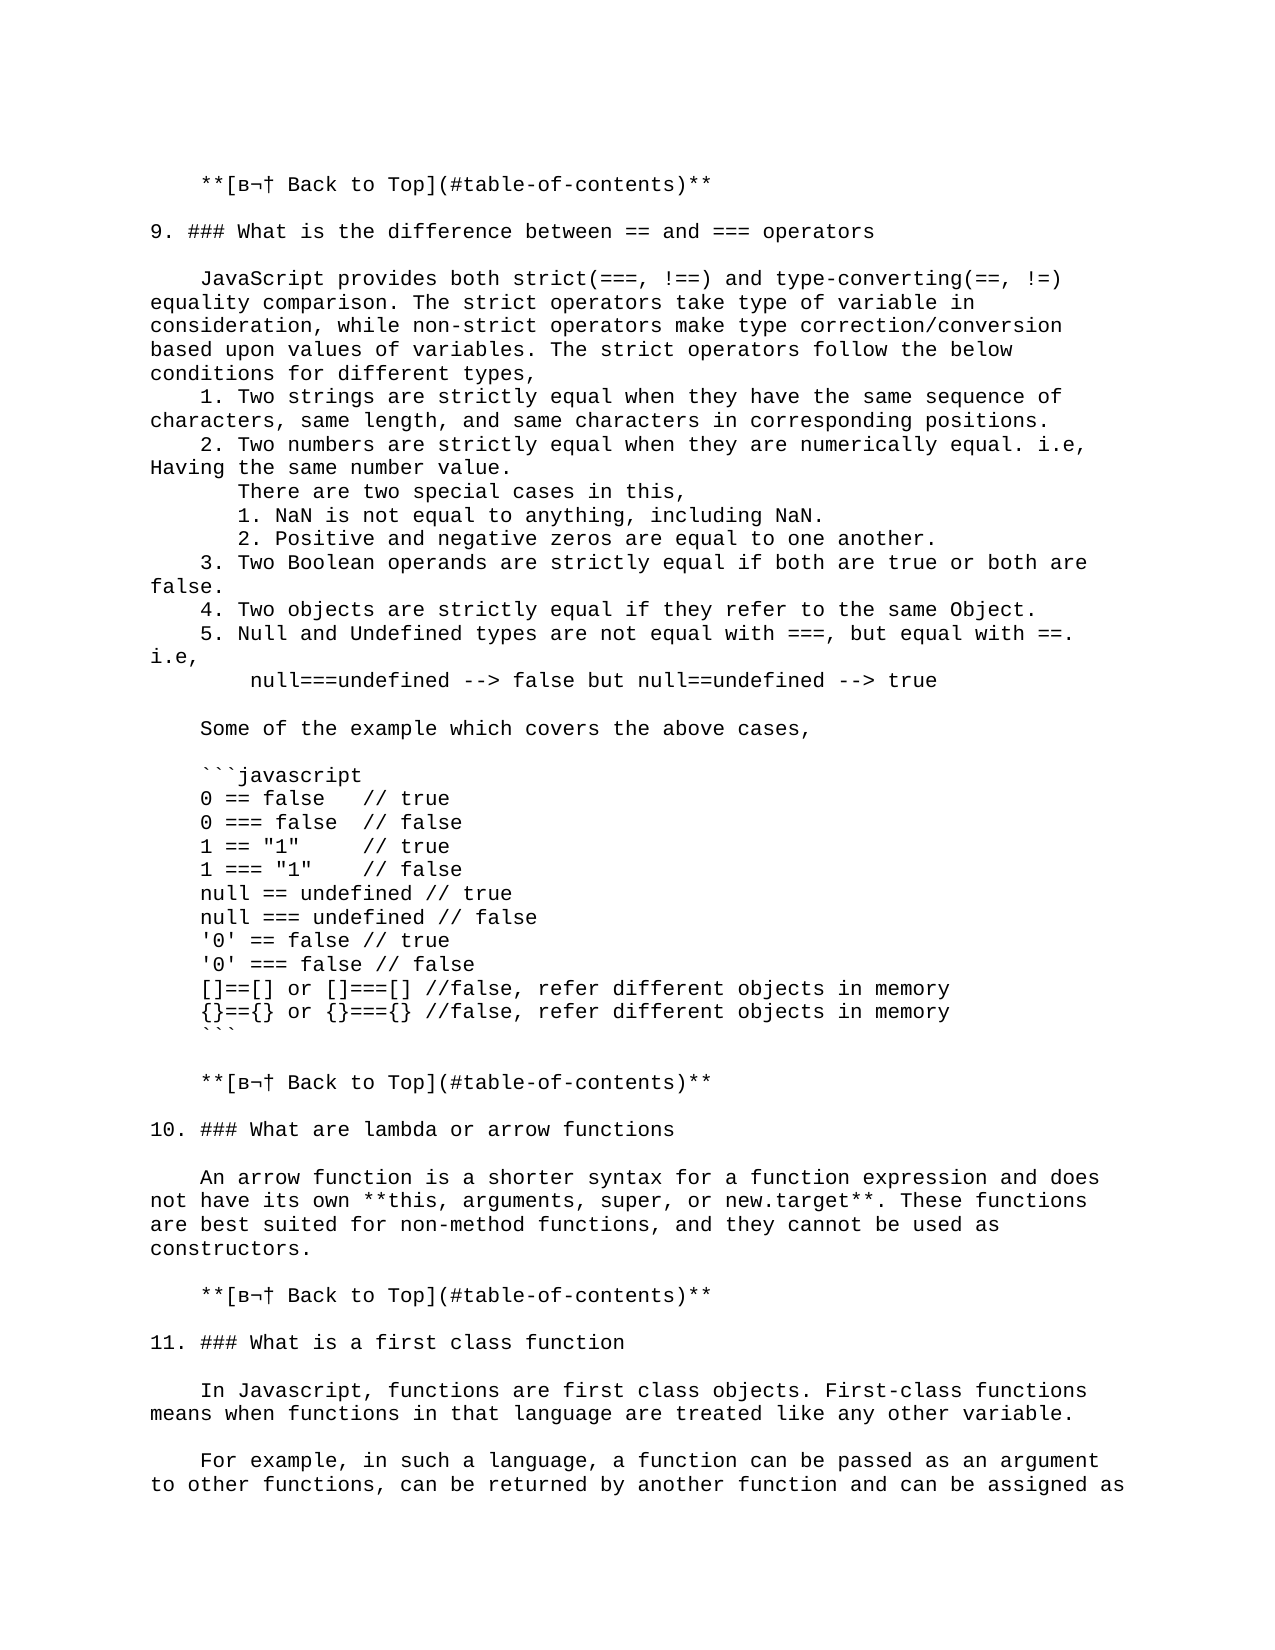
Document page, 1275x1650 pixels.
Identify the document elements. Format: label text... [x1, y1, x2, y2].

text There are two special cases in this, [150, 481, 1125, 505]
text **[в¬† Back to Top](#table-of-contents)** [150, 1072, 1125, 1096]
text Some of the example which covers the above cases, [150, 717, 1125, 741]
text 1. NaN is not equal to anything, including NaN. [150, 505, 1125, 528]
text 1 == "1" // true [150, 836, 1125, 859]
text 0 == false // true [150, 788, 1125, 812]
text 2. Two numbers are strictly equal when they are numerically equal. i.e, Having the same number value. [150, 434, 1125, 481]
text **[в¬† Back to Top](#table-of-contents)** [150, 174, 1125, 197]
text ```javascript [150, 765, 1125, 788]
text null == undefined // true [150, 883, 1125, 907]
text {}=={} or {}==={} //false, refer different objects in memory [150, 1001, 1125, 1025]
text 4. Two objects are strictly equal if they refer to the same Object. [150, 599, 1125, 623]
text 9. ### What is the difference between == and === operators [150, 221, 1125, 244]
text 1. Two strings are strictly equal when they have the same sequence of characters, same length, and same characters in corresponding positions. [150, 386, 1125, 434]
text **[в¬† Back to Top](#table-of-contents)** [150, 1285, 1125, 1309]
text 3. Two Boolean operands are strictly equal if both are true or both are false. [150, 552, 1125, 599]
text []==[] or []===[] //false, refer different objects in memory [150, 978, 1125, 1001]
text In Javascript, functions are first class objects. First-class functions means when functions in that language are treated like any other variable. [150, 1379, 1125, 1427]
text 11. ### What is a first class function [150, 1332, 1125, 1356]
text An arrow function is a shorter syntax for a function expression and does not have its own **this, arguments, super, or new.target**. These functions are best suited for non-method functions, and they cannot be used as constructors. [150, 1167, 1125, 1261]
text 1 === "1" // false [150, 859, 1125, 883]
text '0' == false // true [150, 930, 1125, 954]
text '0' === false // false [150, 954, 1125, 978]
text null === undefined // false [150, 907, 1125, 930]
text 2. Positive and negative zeros are equal to one another. [150, 528, 1125, 552]
text ``` [150, 1025, 1125, 1048]
text null===undefined --> false but null==undefined --> true [150, 670, 1125, 694]
text 0 === false // false [150, 812, 1125, 836]
text 5. Null and Undefined types are not equal with ===, but equal with ==. i.e, [150, 623, 1125, 670]
text 10. ### What are lambda or arrow functions [150, 1119, 1125, 1143]
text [150, 1451, 1125, 1498]
text JavaScript provides both strict(===, !==) and type-converting(==, !=) equality comparison. The strict operators take type of variable in consideration, while non-strict operators make type correction/conversion based upon values of variables. The strict operators follow the below conditions for different types, [150, 268, 1125, 386]
